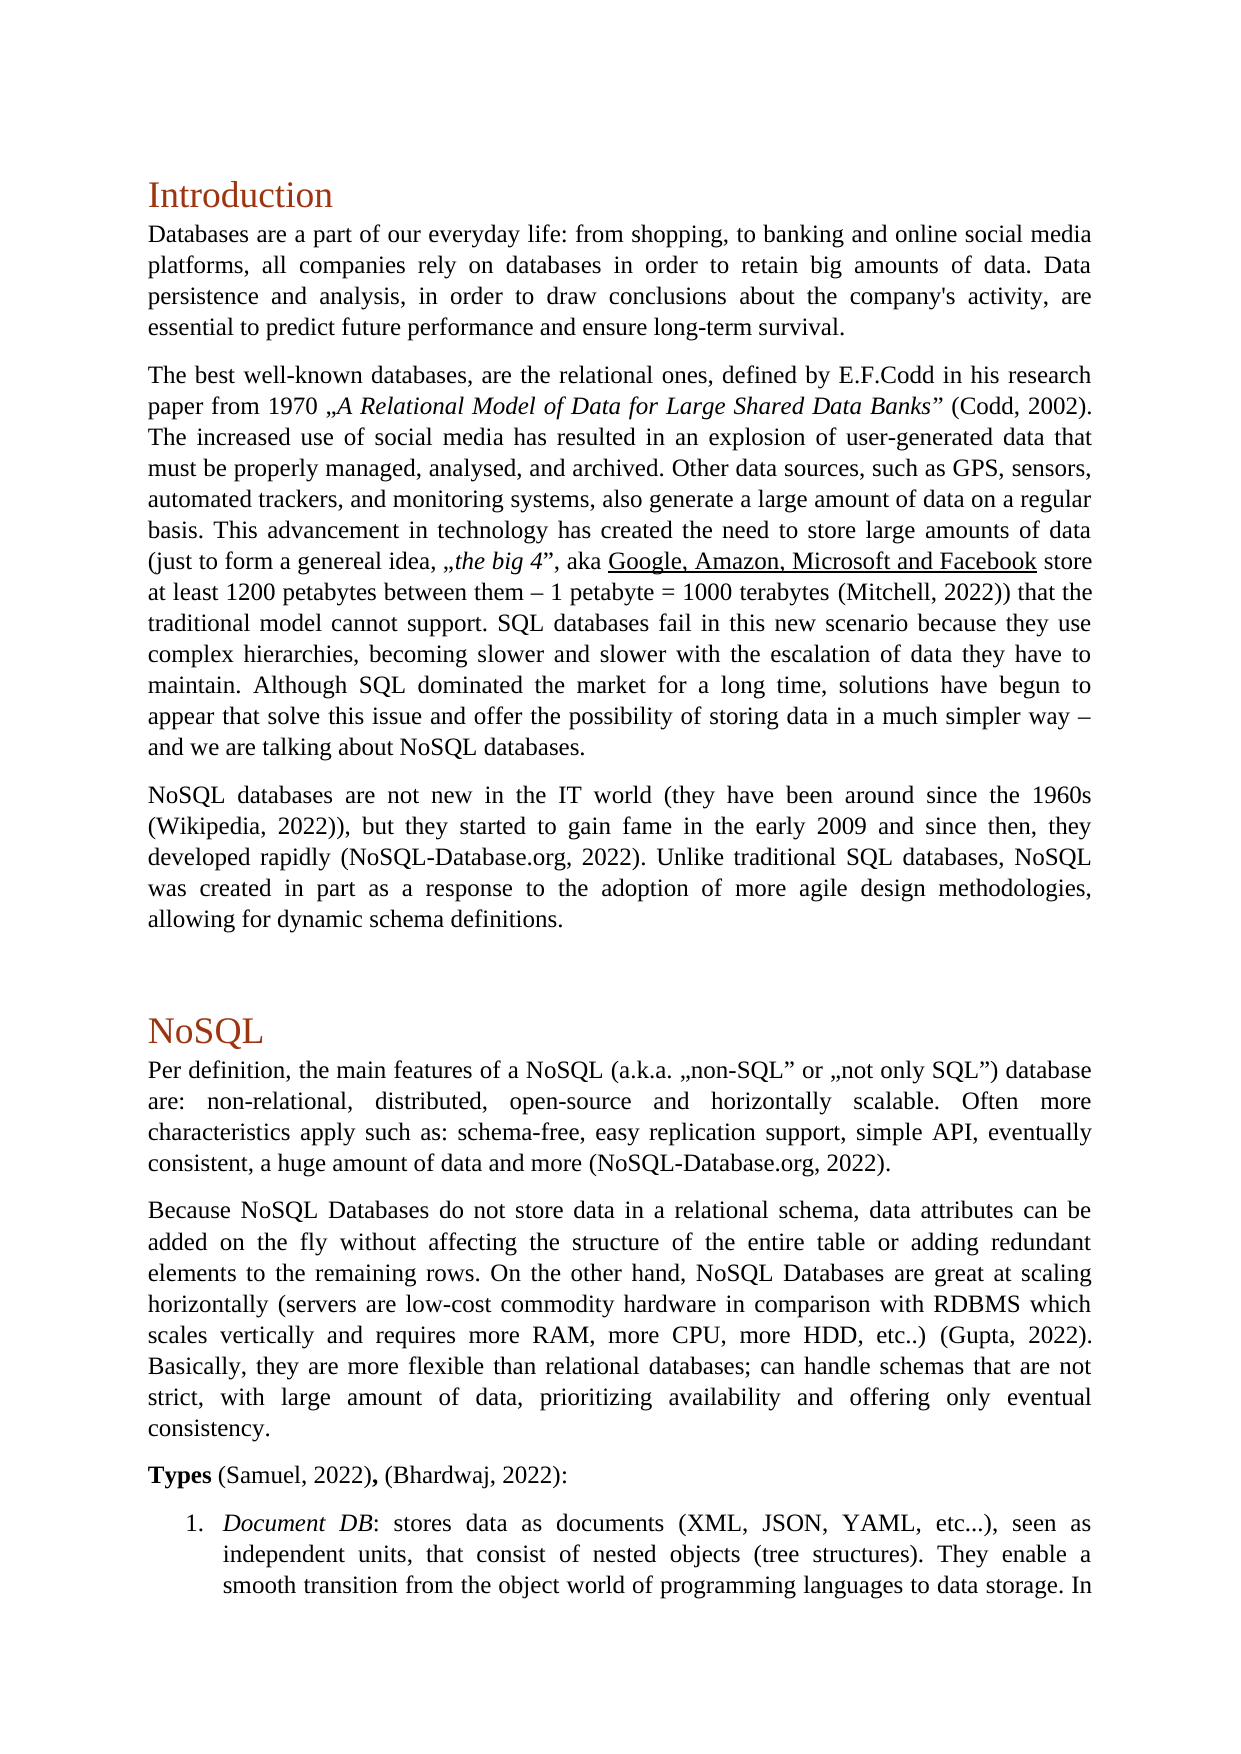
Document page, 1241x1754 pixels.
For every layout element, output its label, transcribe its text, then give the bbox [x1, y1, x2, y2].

text The best well-known databases, are the relational ones, defined by E.F.Codd in his research paper from 1970 „A Relational Model of Data for Large Shared Data Banks” . The increased use of social media has resulted in an explosion of user-generated data that must be properly managed, analysed, and archived. Other data sources, such as GPS, sensors, automated trackers, and monitoring systems, also generate a large amount of data on a regular basis. This advancement in technology has created the need to store large amounts of data (just to form a genereal idea, „the big 4”, aka Google, Amazon, Microsoft and Facebook store at least 1200 petabytes between them – 1 petabyte = 1000 terabytes ) that the traditional model cannot support. SQL databases fail in this new scenario because they use complex hierarchies, becoming slower and slower with the escalation of data they have to maintain. Although SQL dominated the market for a long time, solutions have begun to appear that solve this issue and offer the possibility of storing data in a much simpler way – and we are talking about NoSQL databases. [148, 360, 1093, 761]
text Types , : [148, 1461, 1093, 1489]
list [185, 1508, 1093, 1599]
subtitle NoSQL [148, 1008, 1093, 1051]
text NoSQL databases are not new in the IT world (they have been around since the 1960s ), but they started to gain fame in the early 2009 and since then, they developed rapidly . Unlike traditional SQL databases, NoSQL was created in part as a response to the adoption of more agile design methodologies, allowing for dynamic schema definitions. [148, 780, 1093, 933]
text Databases are a part of our everyday life: from shopping, to banking and online social media platforms, all companies rely on databases in order to retain big amounts of data. Data persistence and analysis, in order to draw conclusions about the company's activity, are essential to predict future performance and ensure long-term survival. [148, 219, 1093, 341]
text Per definition, the main features of a NoSQL (a.k.a. „non-SQL” or „not only SQL”) database are: non-relational, distributed, open-source and horizontally scalable. Often more characteristics apply such as: schema-free, easy replication support, simple API, eventually consistent, a huge amount of data and more . [148, 1055, 1093, 1177]
text Because NoSQL Databases do not store data in a relational schema, data attributes can be added on the fly without affecting the structure of the entire table or adding redundant elements to the remaining rows. On the other hand, NoSQL Databases are great at scaling horizontally (servers are low-cost commodity hardware in comparison with RDBMS which scales vertically and requires more RAM, more CPU, more HDD, etc..) . Basically, they are more flexible than relational databases; can handle schemas that are not strict, with large amount of data, prioritizing availability and offering only eventual consistency. [148, 1196, 1093, 1442]
subtitle Introduction [148, 173, 1093, 216]
